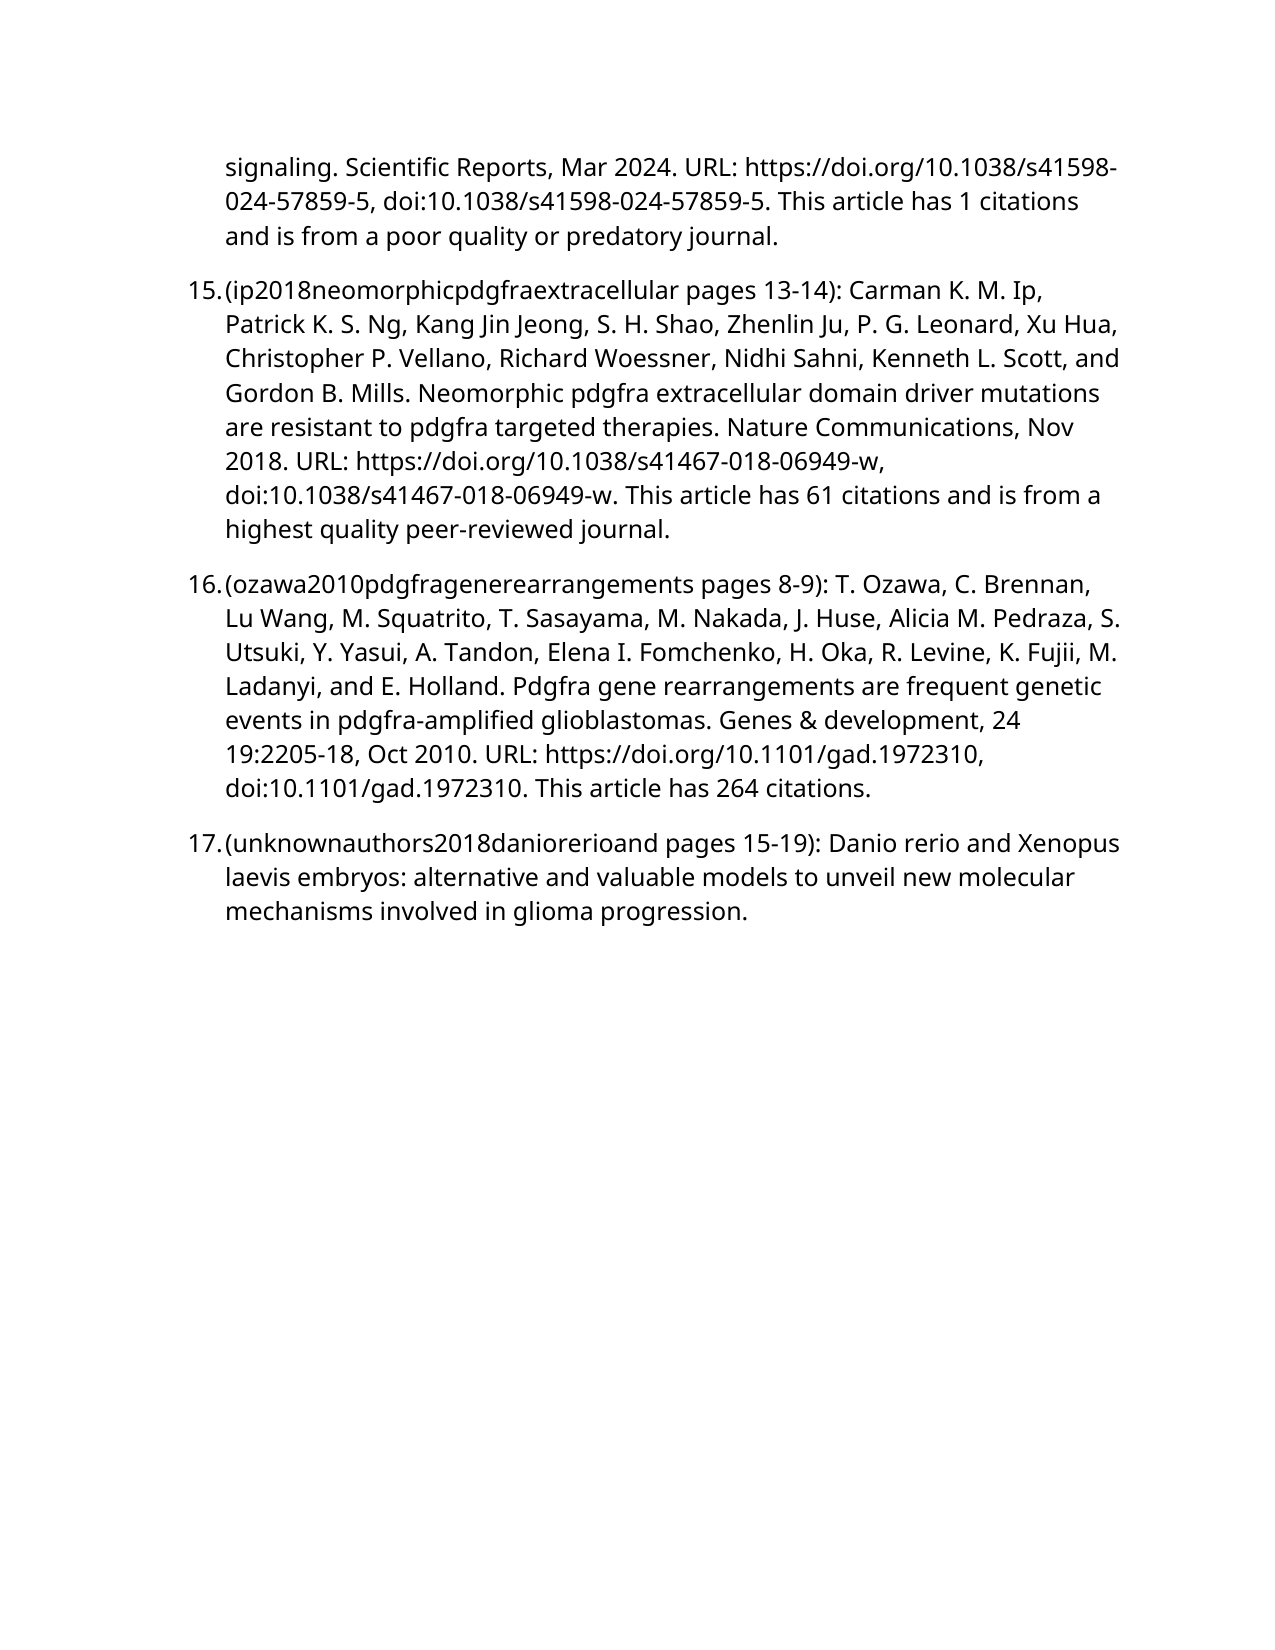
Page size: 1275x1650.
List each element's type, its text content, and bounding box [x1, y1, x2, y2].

list (unknownauthors2018daniorerioand pages 15-19): Danio rerio and Xenopus laevis embryos: alternative and valuable models to unveil new molecular mechanisms involved in glioma progression. [187, 826, 1125, 928]
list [187, 150, 1125, 252]
list (ozawa2010pdgfragenerearrangements pages 8-9): T. Ozawa, C. Brennan, Lu Wang, M. Squatrito, T. Sasayama, M. Nakada, J. Huse, Alicia M. Pedraza, S. Utsuki, Y. Yasui, A. Tandon, Elena I. Fomchenko, H. Oka, R. Levine, K. Fujii, M. Ladanyi, and E. Holland. Pdgfra gene rearrangements are frequent genetic events in pdgfra-amplified glioblastomas. Genes & development, 24 19:2205-18, Oct 2010. URL: https://doi.org/10.1101/gad.1972310, doi:10.1101/gad.1972310. This article has 264 citations. [187, 566, 1125, 805]
list (ip2018neomorphicpdgfraextracellular pages 13-14): Carman K. M. Ip, Patrick K. S. Ng, Kang Jin Jeong, S. H. Shao, Zhenlin Ju, P. G. Leonard, Xu Hua, Christopher P. Vellano, Richard Woessner, Nidhi Sahni, Kenneth L. Scott, and Gordon B. Mills. Neomorphic pdgfra extracellular domain driver mutations are resistant to pdgfra targeted therapies. Nature Communications, Nov 2018. URL: https://doi.org/10.1038/s41467-018-06949-w, doi:10.1038/s41467-018-06949-w. This article has 61 citations and is from a highest quality peer-reviewed journal. [187, 273, 1125, 546]
